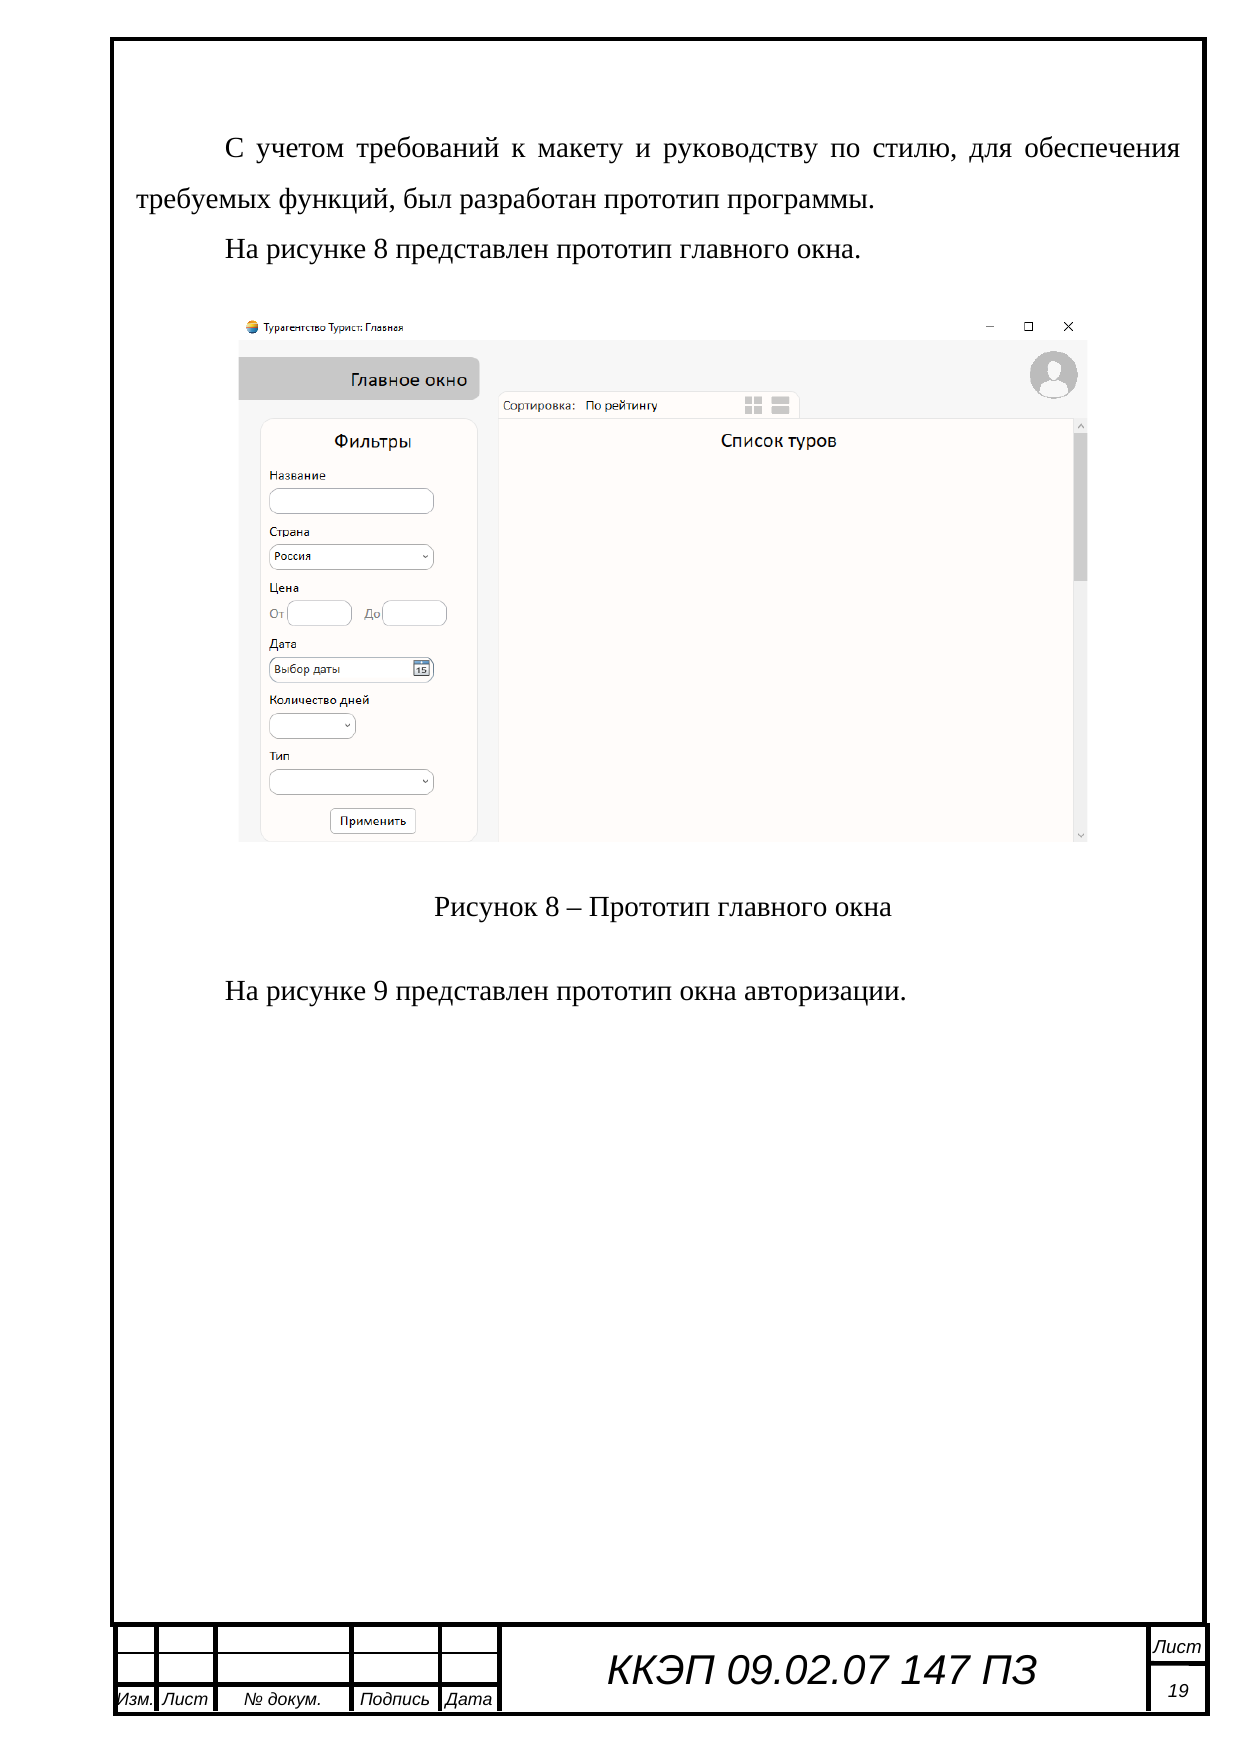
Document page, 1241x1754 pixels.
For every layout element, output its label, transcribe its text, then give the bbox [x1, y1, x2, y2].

text С учетом требований к макету и руководству по стилю, для обеспечения требуемых функций, был разработан прототип программы. [136, 130, 1181, 214]
text Рисунок 8 – Прототип главного окна [118, 889, 1208, 922]
picture [238, 315, 1088, 842]
text На рисунке 9 представлен прототип окна авторизации. [136, 973, 1193, 1006]
text На рисунке 8 представлен прототип главного окна. [136, 231, 1181, 264]
